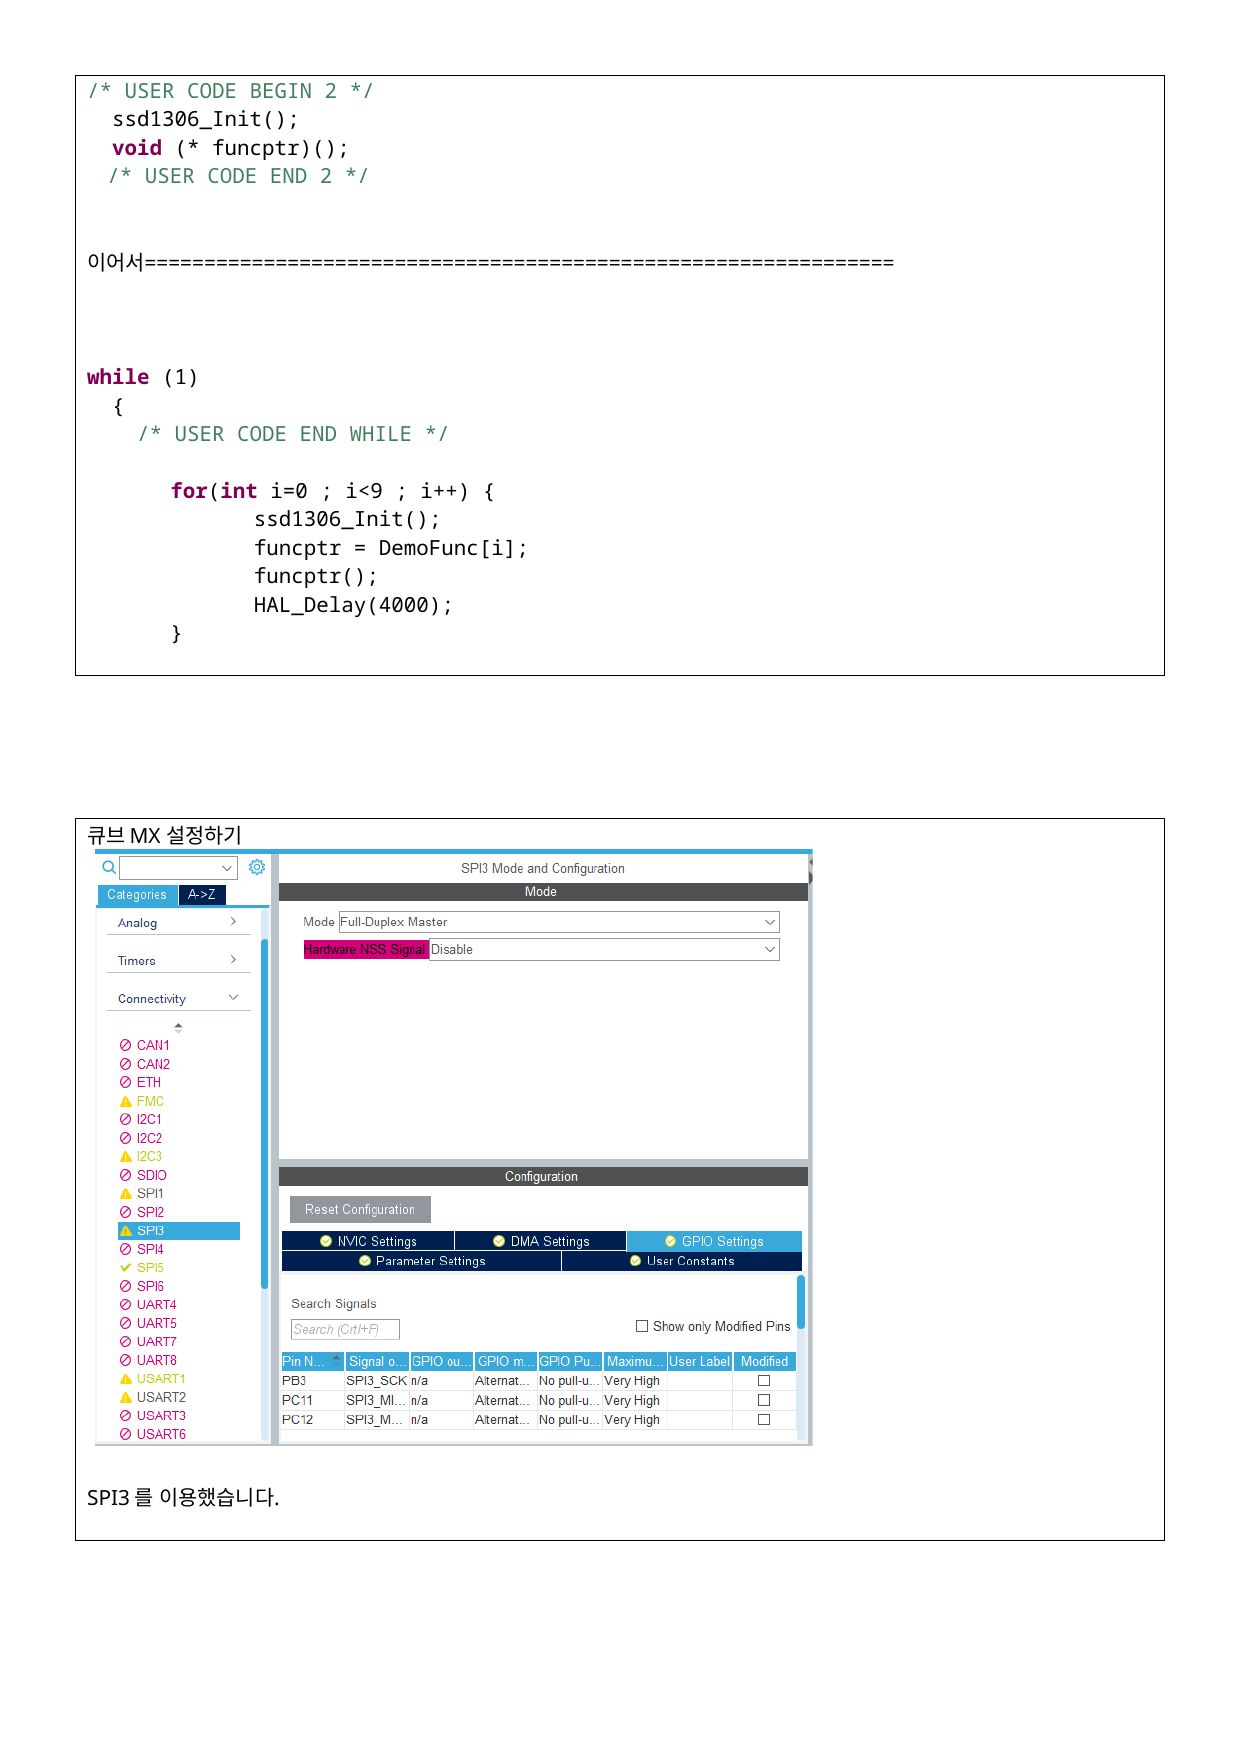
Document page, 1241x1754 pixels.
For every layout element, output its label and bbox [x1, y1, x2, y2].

table_header [76, 819, 1164, 1540]
picture [86, 849, 813, 1453]
table_cell [76, 76, 1164, 675]
